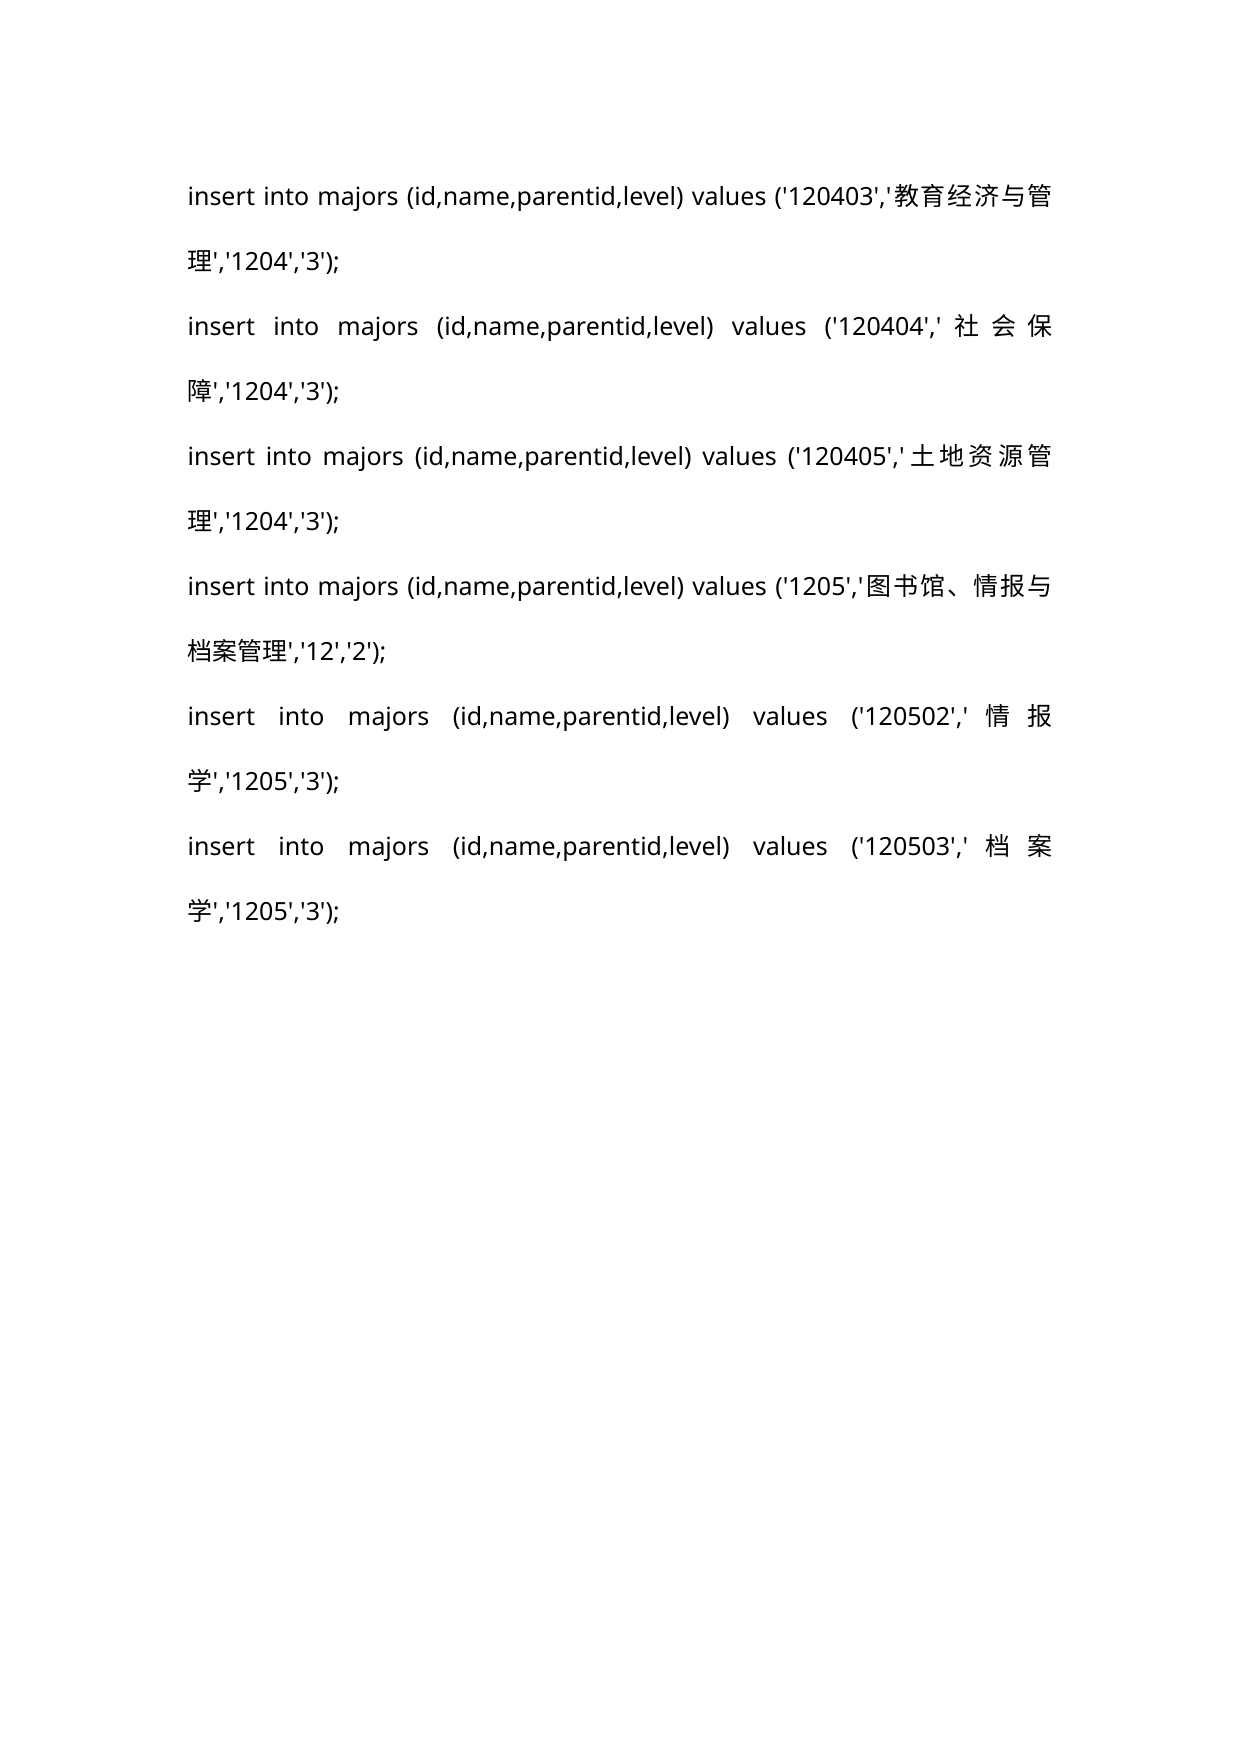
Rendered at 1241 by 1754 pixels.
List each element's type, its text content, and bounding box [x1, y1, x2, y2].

text insert into majors (id,name,parentid,level) values ('120403','教育经济与管理','1204','3'); [187, 162, 1053, 292]
text insert into majors (id,name,parentid,level) values ('120503','档案学','1205','3'); [187, 812, 1053, 942]
text insert into majors (id,name,parentid,level) values ('1205','图书馆、情报与档案管理','12','2'); [187, 552, 1053, 682]
text insert into majors (id,name,parentid,level) values ('120404','社会保障','1204','3'); [187, 292, 1053, 422]
text insert into majors (id,name,parentid,level) values ('120405','土地资源管理','1204','3'); [187, 422, 1053, 552]
text insert into majors (id,name,parentid,level) values ('120502','情报学','1205','3'); [187, 682, 1053, 812]
